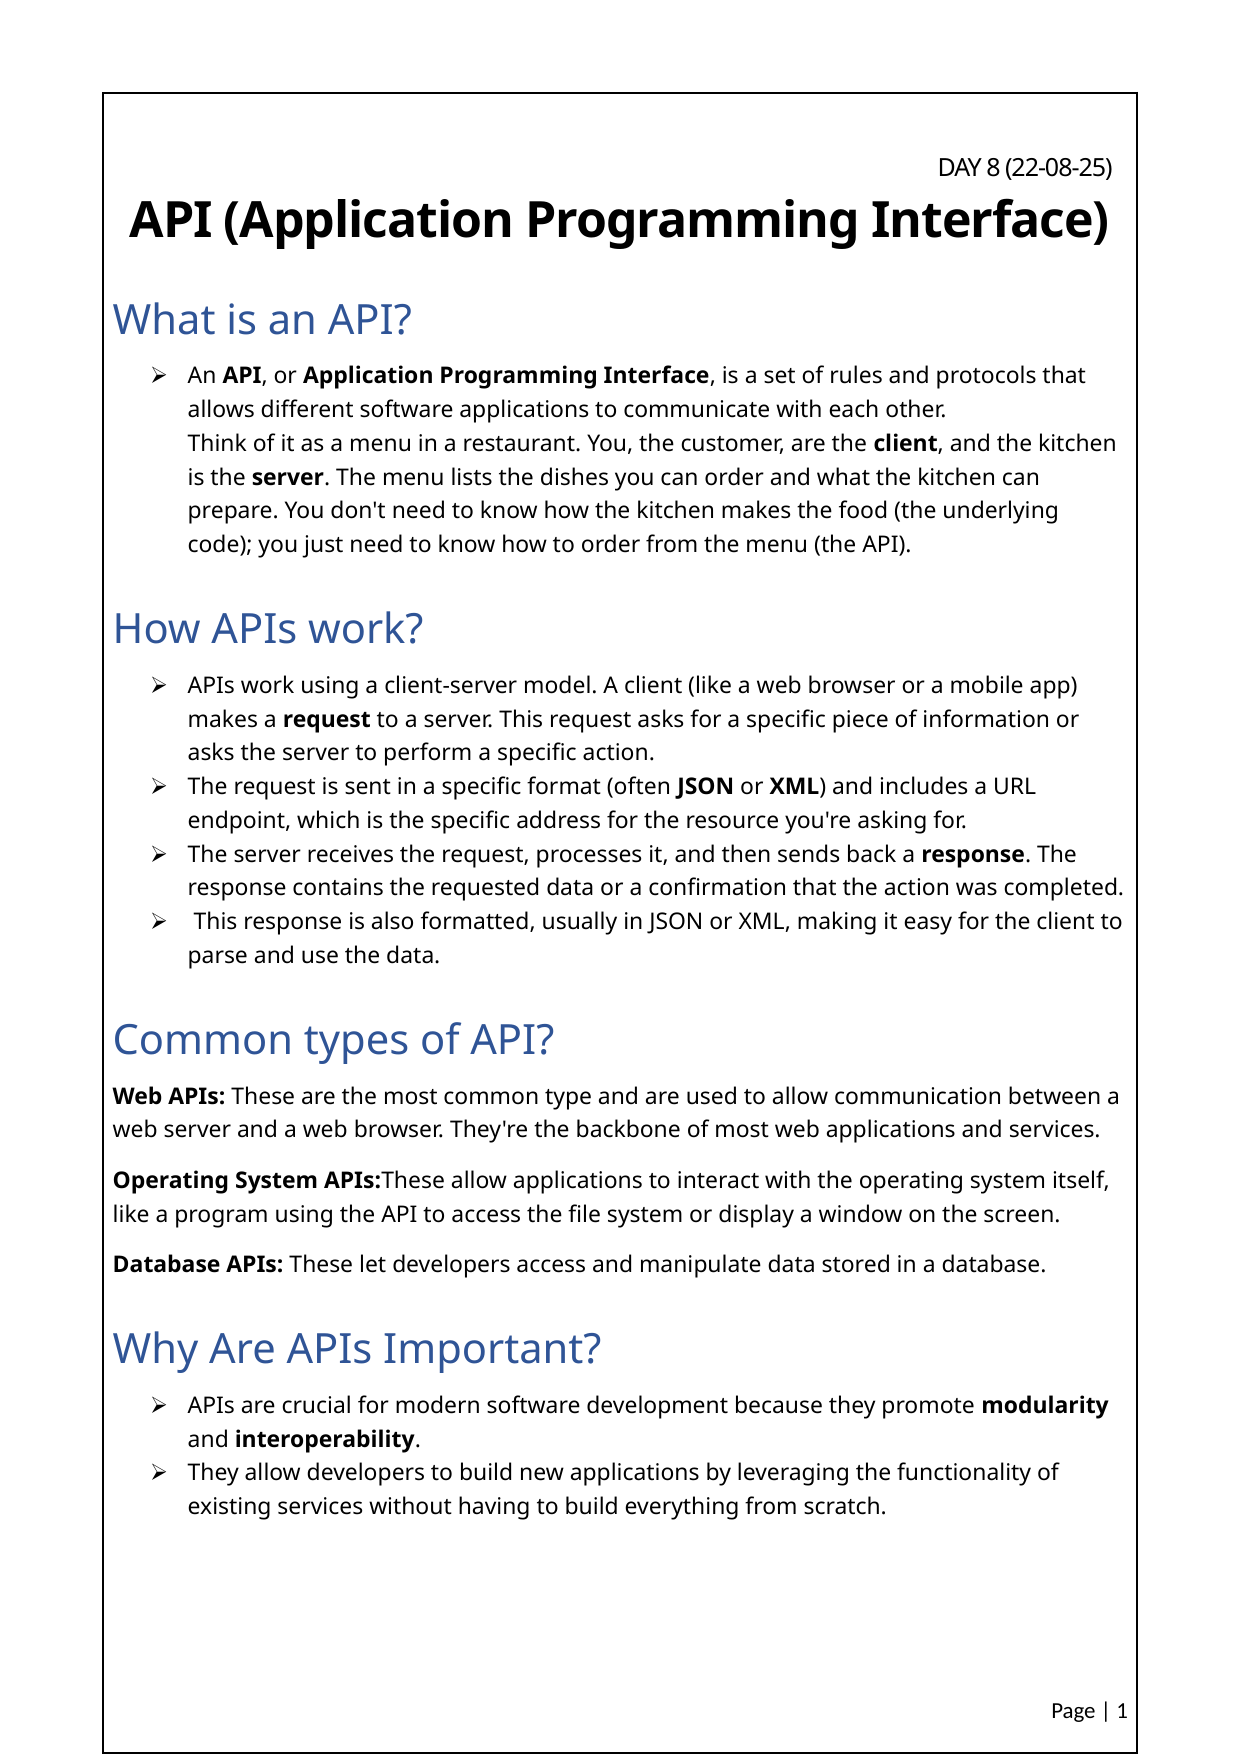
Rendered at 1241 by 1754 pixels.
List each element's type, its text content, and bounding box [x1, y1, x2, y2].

list The server receives the request, processes it, and then sends back a response. The response contains the requested data or a confirmation that the action was completed. [150, 838, 1128, 903]
list An API, or Application Programming Interface, is a set of rules and protocols that allows different software applications to communicate with each other. [150, 359, 1128, 424]
text Database APIs: These let developers access and manipulate data stored in a database. [112, 1248, 1128, 1279]
list Think of it as a menu in a restaurant. You, the customer, are the client, and the kitchen is the server. The menu lists the dishes you can order and what the kitchen can prepare. You don't need to know how the kitchen makes the food (the underlying code); you just need to know how to order from the menu (the API). [187, 427, 1128, 559]
text Operating System APIs:These allow applications to interact with the operating system itself, like a program using the API to access the file system or display a window on the screen. [112, 1164, 1128, 1229]
title DAY 8 (22-08-25) [862, 150, 1128, 184]
list They allow developers to build new applications by leveraging the functionality of existing services without having to build everything from scratch. [150, 1456, 1128, 1521]
list This response is also formatted, usually in JSON or XML, making it easy for the client to parse and use the data. [150, 905, 1128, 970]
subtitle What is an API? [112, 290, 1128, 346]
list APIs work using a client-server model. A client (like a web browser or a mobile app) makes a request to a server. This request asks for a specific piece of information or asks the server to perform a specific action. [150, 669, 1128, 768]
text Web APIs: These are the most common type and are used to allow communication between a web server and a web browser. They're the backbone of most web applications and services. [112, 1080, 1128, 1145]
subtitle Why Are APIs Important? [112, 1319, 1128, 1376]
subtitle Common types of API? [112, 1010, 1128, 1067]
list APIs are crucial for modern software development because they promote modularity and interoperability. [150, 1389, 1128, 1454]
title API (Application Programming Interface) [112, 184, 1128, 252]
subtitle How APIs work? [112, 599, 1128, 656]
list The request is sent in a specific format (often JSON or XML) and includes a URL endpoint, which is the specific address for the resource you're asking for. [150, 770, 1128, 835]
